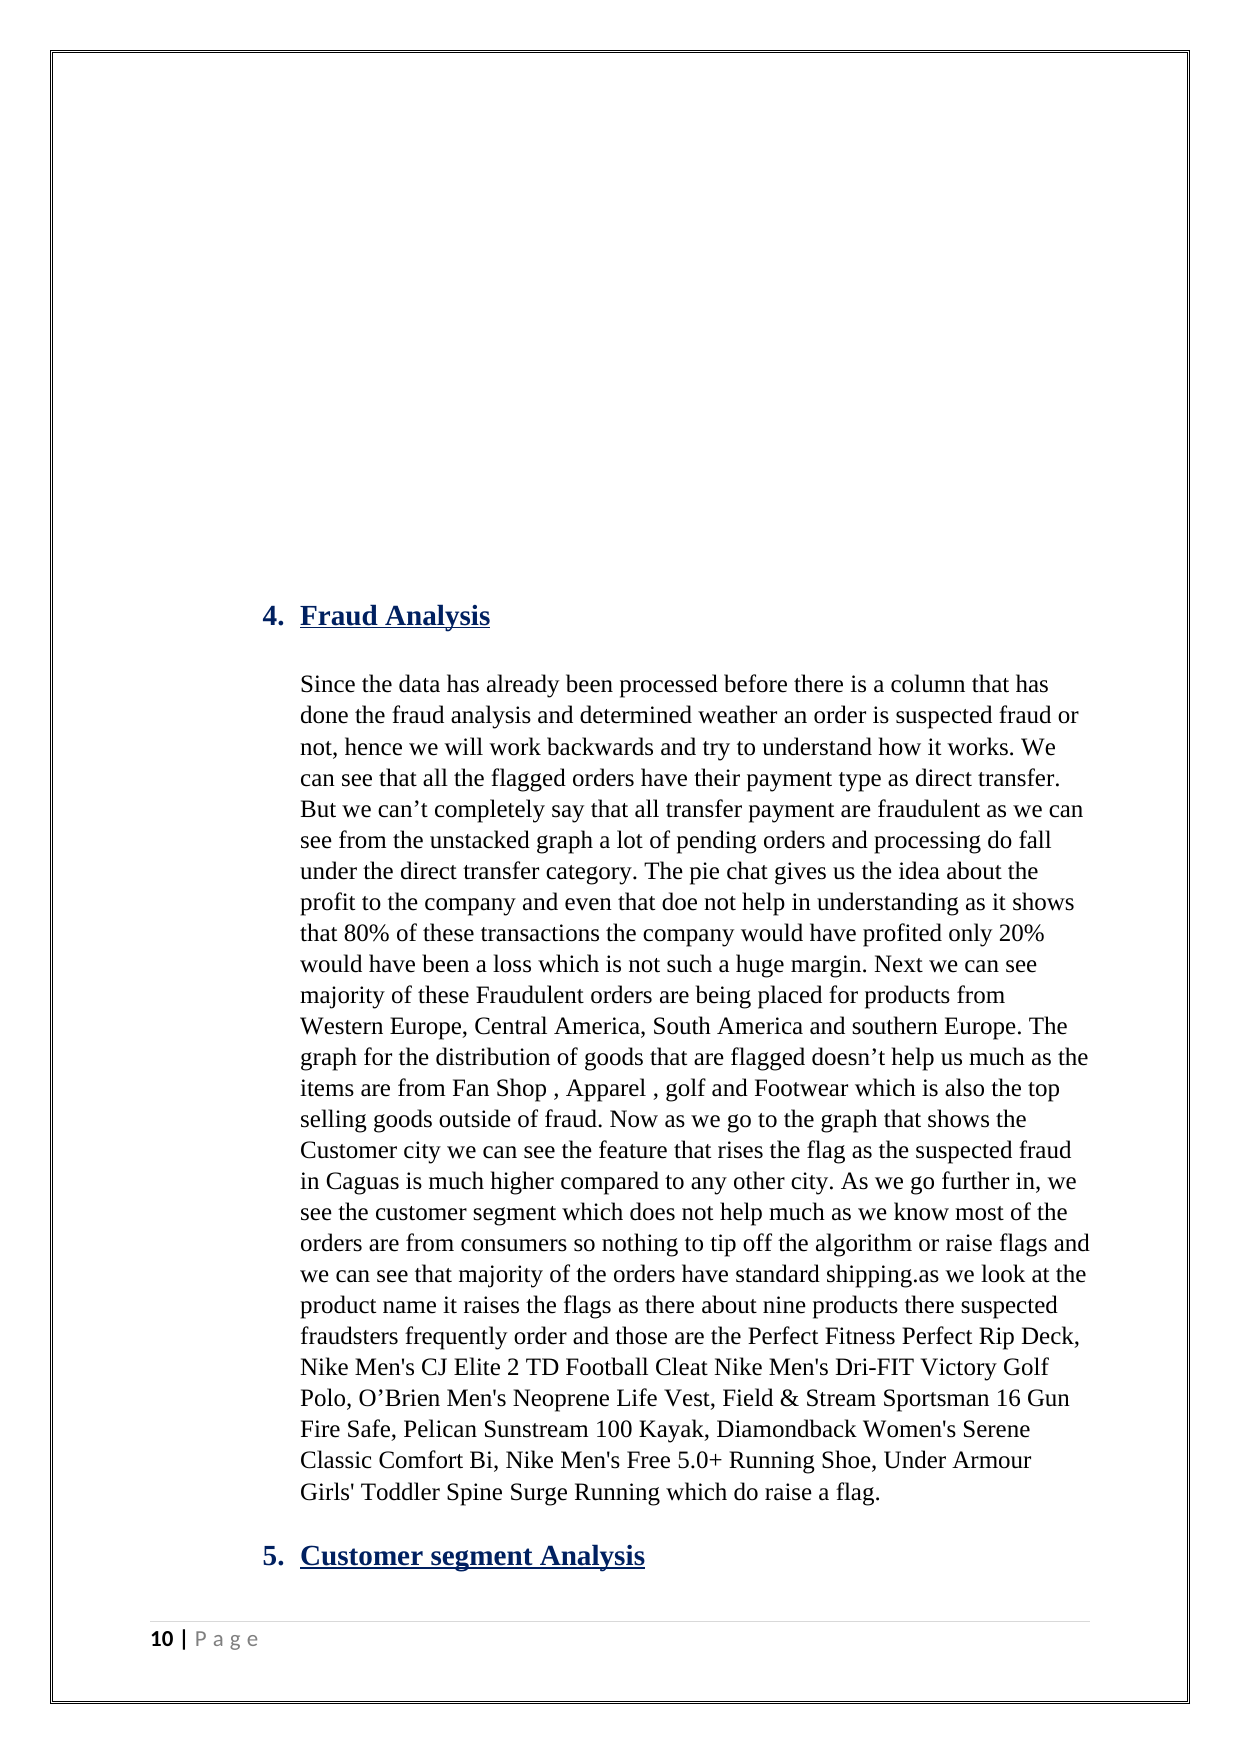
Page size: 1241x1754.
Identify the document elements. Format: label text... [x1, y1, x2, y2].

list Fraud Analysis Since the data has already been processed before there is a column that has done the fraud analysis and determined weather an order is suspected fraud or not, hence we will work backwards and try to understand how it works. We can see that all the flagged orders have their payment type as direct transfer. But we can’t completely say that all transfer payment are fraudulent as we can see from the unstacked graph a lot of pending orders and processing do fall under the direct transfer category. The pie chat gives us the idea about the profit to the company and even that doe not help in understanding as it shows that 80% of these transactions the company would have profited only 20% would have been a loss which is not such a huge margin. Next we can see majority of these Fraudulent orders are being placed for products from Western Europe, Central America, South America and southern Europe. The graph for the distribution of goods that are flagged doesn’t help us much as the items are from Fan Shop , Apparel , golf and Footwear which is also the top selling goods outside of fraud. Now as we go to the graph that shows the Customer city we can see the feature that rises the flag as the suspected fraud in Caguas is much higher compared to any other city. As we go further in, we see the customer segment which does not help much as we know most of the orders are from consumers so nothing to tip off the algorithm or raise flags and we can see that majority of the orders have standard shipping.as we look at the product name it raises the flags as there about nine products there suspected fraudsters frequently order and those are the Perfect Fitness Perfect Rip Deck, Nike Men's CJ Elite 2 TD Football Cleat Nike Men's Dri-FIT Victory Golf Polo, O’Brien Men's Neoprene Life Vest, Field & Stream Sportsman 16 Gun Fire Safe, Pelican Sunstream 100 Kayak, Diamondback Women's Serene Classic Comfort Bi, Nike Men's Free 5.0+ Running Shoe, Under Armour Girls' Toddler Spine Surge Running which do raise a flag. [262, 598, 1090, 1536]
list Customer segment Analysis [262, 1538, 1090, 1571]
